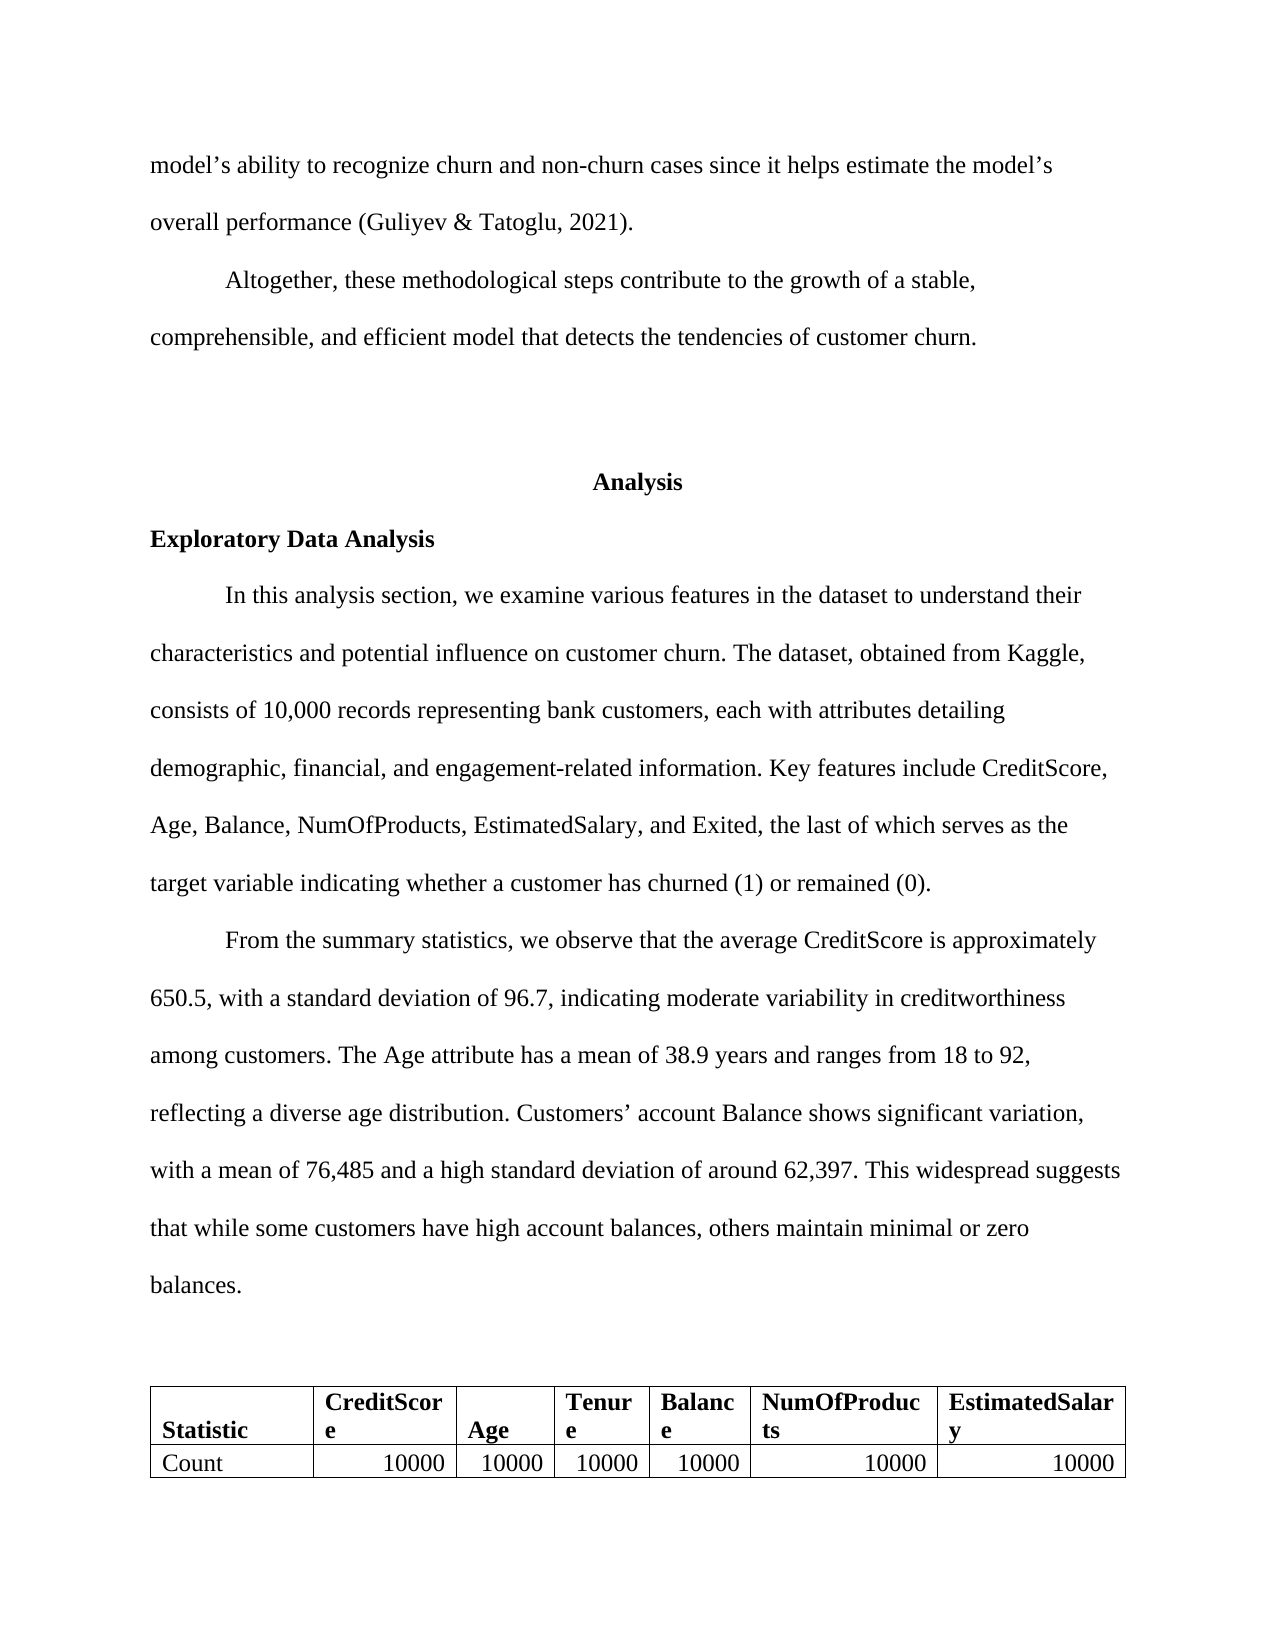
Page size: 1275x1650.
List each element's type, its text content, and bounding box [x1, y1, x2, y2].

table_cell 10000 [314, 1445, 456, 1477]
table_header Age [457, 1387, 554, 1444]
table_header CreditScore [314, 1387, 456, 1444]
table_cell 10000 [457, 1445, 554, 1477]
text Altogether, these methodological steps contribute to the growth of a stable, comprehensible, and efficient model that detects the tendencies of customer churn. [150, 265, 1125, 351]
table_cell 10000 [751, 1445, 937, 1477]
table_header Tenure [555, 1387, 649, 1444]
text In this analysis section, we examine various features in the dataset to understand their characteristics and potential influence on customer churn. The dataset, obtained from Kaggle, consists of 10,000 records representing bank customers, each with attributes detailing demographic, financial, and engagement-related information. Key features include CreditScore, Age, Balance, NumOfProducts, EstimatedSalary, and Exited, the last of which serves as the target variable indicating whether a customer has churned (1) or remained (0). [150, 581, 1125, 897]
table_cell 10000 [555, 1445, 649, 1477]
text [150, 150, 1125, 236]
text From the summary statistics, we observe that the average CreditScore is approximately 650.5, with a standard deviation of 96.7, indicating moderate variability in creditworthiness among customers. The Age attribute has a mean of 38.9 years and ranges from 18 to 92, reflecting a diverse age distribution. Customers’ account Balance shows significant variation, with a mean of 76,485 and a high standard deviation of around 62,397. This widespread suggests that while some customers have high account balances, others maintain minimal or zero balances. [150, 926, 1125, 1299]
subtitle Analysis [150, 467, 1125, 495]
table_header EstimatedSalary [938, 1387, 1125, 1444]
table_header NumOfProducts [751, 1387, 937, 1444]
subtitle Exploratory Data Analysis [150, 524, 1125, 553]
table_cell Count [151, 1445, 313, 1477]
table_cell 10000 [938, 1445, 1125, 1477]
table_header Statistic [151, 1387, 313, 1444]
table_header Balance [650, 1387, 750, 1444]
table_cell 10000 [650, 1445, 750, 1477]
